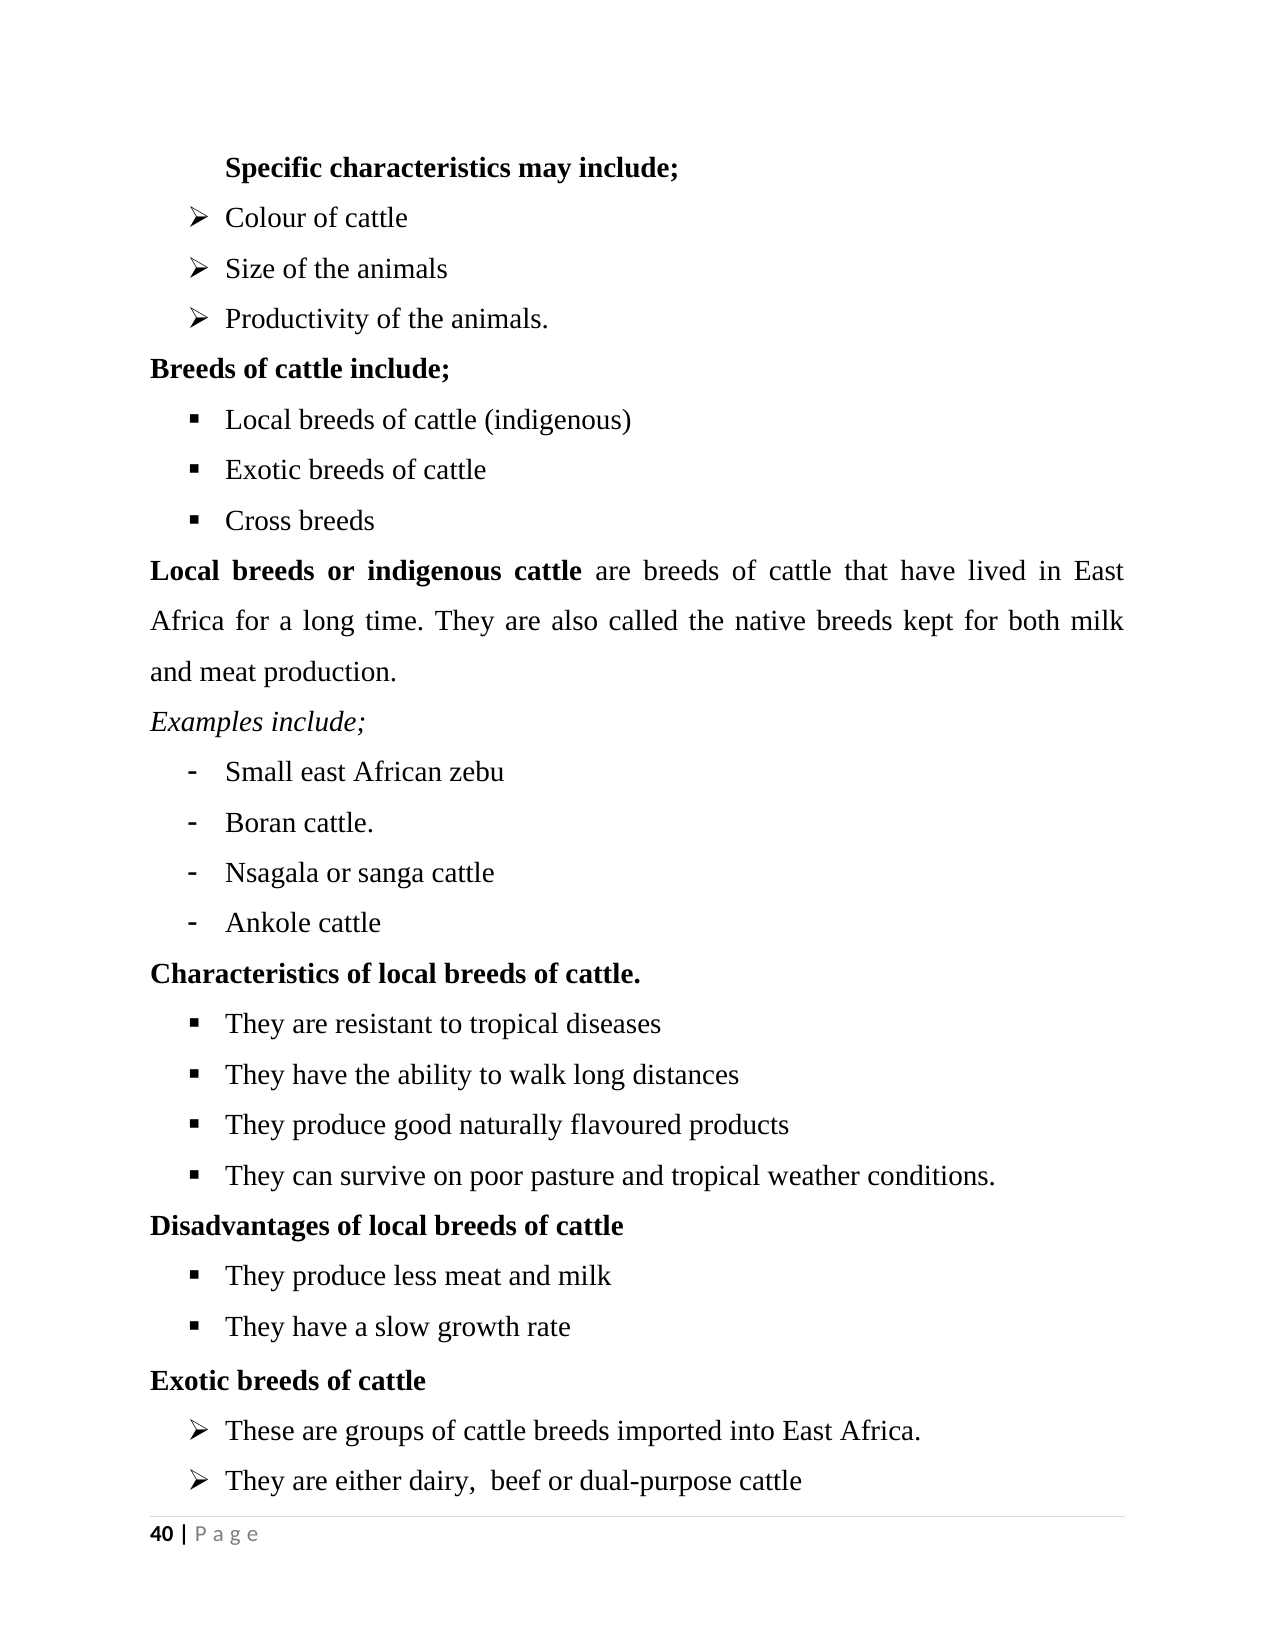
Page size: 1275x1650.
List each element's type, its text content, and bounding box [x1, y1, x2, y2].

list Small east African zebu [187, 754, 1125, 788]
list Colour of cattle [187, 200, 1125, 234]
list These are groups of cattle breeds imported into East Africa. [187, 1413, 1125, 1447]
text Characteristics of local breeds of cattle. [150, 956, 1125, 989]
list Exotic breeds of cattle [187, 452, 1125, 486]
list They are either dairy, beef or dual-purpose cattle [187, 1463, 1125, 1497]
list They have a slow growth rate [187, 1309, 1125, 1342]
text Exotic breeds of cattle [150, 1363, 1125, 1396]
list They are resistant to tropical diseases [187, 1006, 1125, 1040]
list Specific characteristics may include; [225, 150, 1125, 183]
list They produce less meat and milk [187, 1258, 1125, 1292]
list They produce good naturally flavoured products [187, 1107, 1125, 1141]
list They can survive on poor pasture and tropical weather conditions. [187, 1158, 1125, 1191]
text Breeds of cattle include; [150, 352, 1125, 385]
list Local breeds of cattle (indigenous) [187, 402, 1125, 436]
list Boran cattle. [187, 805, 1125, 838]
list Size of the animals [187, 251, 1125, 284]
text Disadvantages of local breeds of cattle [150, 1208, 1125, 1242]
list Cross breeds [187, 503, 1125, 536]
list Productivity of the animals. [187, 301, 1125, 335]
list They have the ability to walk long distances [187, 1057, 1125, 1090]
text Examples include; [150, 704, 1125, 738]
text Local breeds or indigenous cattle are breeds of cattle that have lived in East Africa for a long time. They are also called the native breeds kept for both milk and meat production. [150, 553, 1125, 687]
list Nsagala or sanga cattle [187, 855, 1125, 889]
list Ankole cattle [187, 906, 1125, 939]
